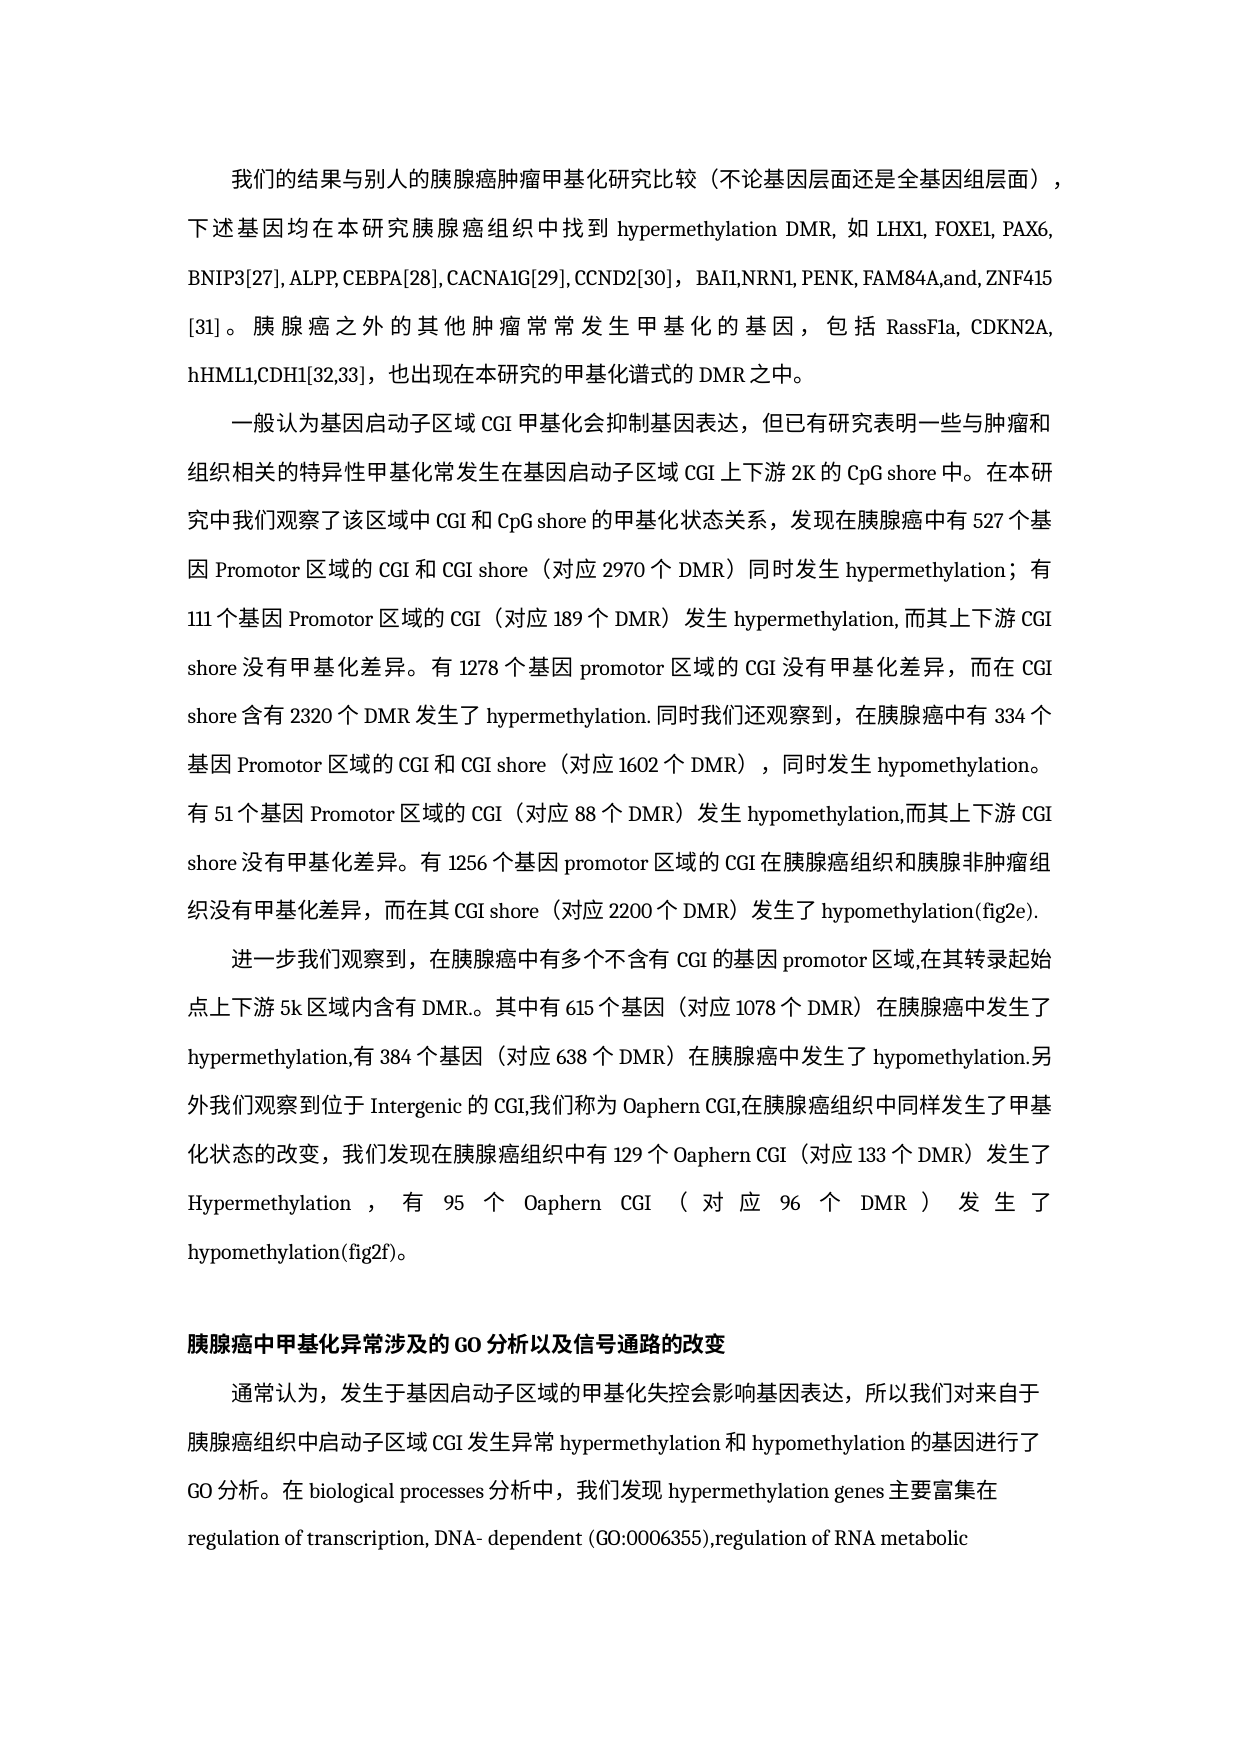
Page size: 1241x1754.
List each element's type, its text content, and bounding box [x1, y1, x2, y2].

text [187, 1375, 1053, 1554]
text 胰腺癌中甲基化异常涉及的GO分析以及信号通路的改变 [187, 1327, 1053, 1359]
text 进一步我们观察到，在胰腺癌中有多个不含有CGI的基因promotor区域,在其转录起始点上下游5k区域内含有DMR.。其中有615个基因（对应1078个DMR）在胰腺癌中发生了hypermethylation,有384个基因（对应638个DMR）在胰腺癌中发生了hypomethylation.另外我们观察到位于Intergenic 的CGI,我们称为Oaphern CGI,在胰腺癌组织中同样发生了甲基化状态的改变，我们发现在胰腺癌组织中有129个Oaphern CGI（对应133个DMR）发生了Hypermethylation，有95个Oaphern CGI（对应96个DMR）发生了hypomethylation(fig2f)。 [187, 941, 1053, 1266]
text 我们的结果与别人的胰腺癌肿瘤甲基化研究比较（不论基因层面还是全基因组层面），下述基因均在本研究胰腺癌组织中找到hypermethylation DMR, 如LHX1, FOXE1, PAX6, BNIP3[27], ALPP, CEBPA[28], CACNA1G[29], CCND2[30]，BAI1,NRN1, PENK, FAM84A,and, ZNF415 [31]。胰腺癌之外的其他肿瘤常常发生甲基化的基因，包括RassF1a, CDKN2A, hHML1,CDH1[32,33]，也出现在本研究的甲基化谱式的DMR之中。 [187, 162, 1053, 389]
text 一般认为基因启动子区域CGI甲基化会抑制基因表达，但已有研究表明一些与肿瘤和组织相关的特异性甲基化常发生在基因启动子区域CGI上下游2K的CpG shore中。在本研究中我们观察了该区域中CGI和CpG shore的甲基化状态关系，发现在胰腺癌中有527个基因Promotor区域的CGI和CGI shore（对应2970个DMR）同时发生hypermethylation；有111个基因Promotor区域的CGI（对应189个DMR）发生hypermethylation, 而其上下游CGI shore没有甲基化差异。有1278个基因promotor区域的CGI没有甲基化差异，而在CGI shore含有2320个DMR发生了hypermethylation. 同时我们还观察到，在胰腺癌中有334个基因Promotor区域的CGI和CGI shore（对应1602个DMR），同时发生hypomethylation。有51个基因Promotor区域的CGI（对应88个DMR）发生hypomethylation,而其上下游CGI shore没有甲基化差异。有1256个基因promotor区域的CGI在胰腺癌组织和胰腺非肿瘤组织没有甲基化差异，而在其CGI shore（对应2200个DMR）发生了hypomethylation(fig2e). [187, 405, 1053, 925]
